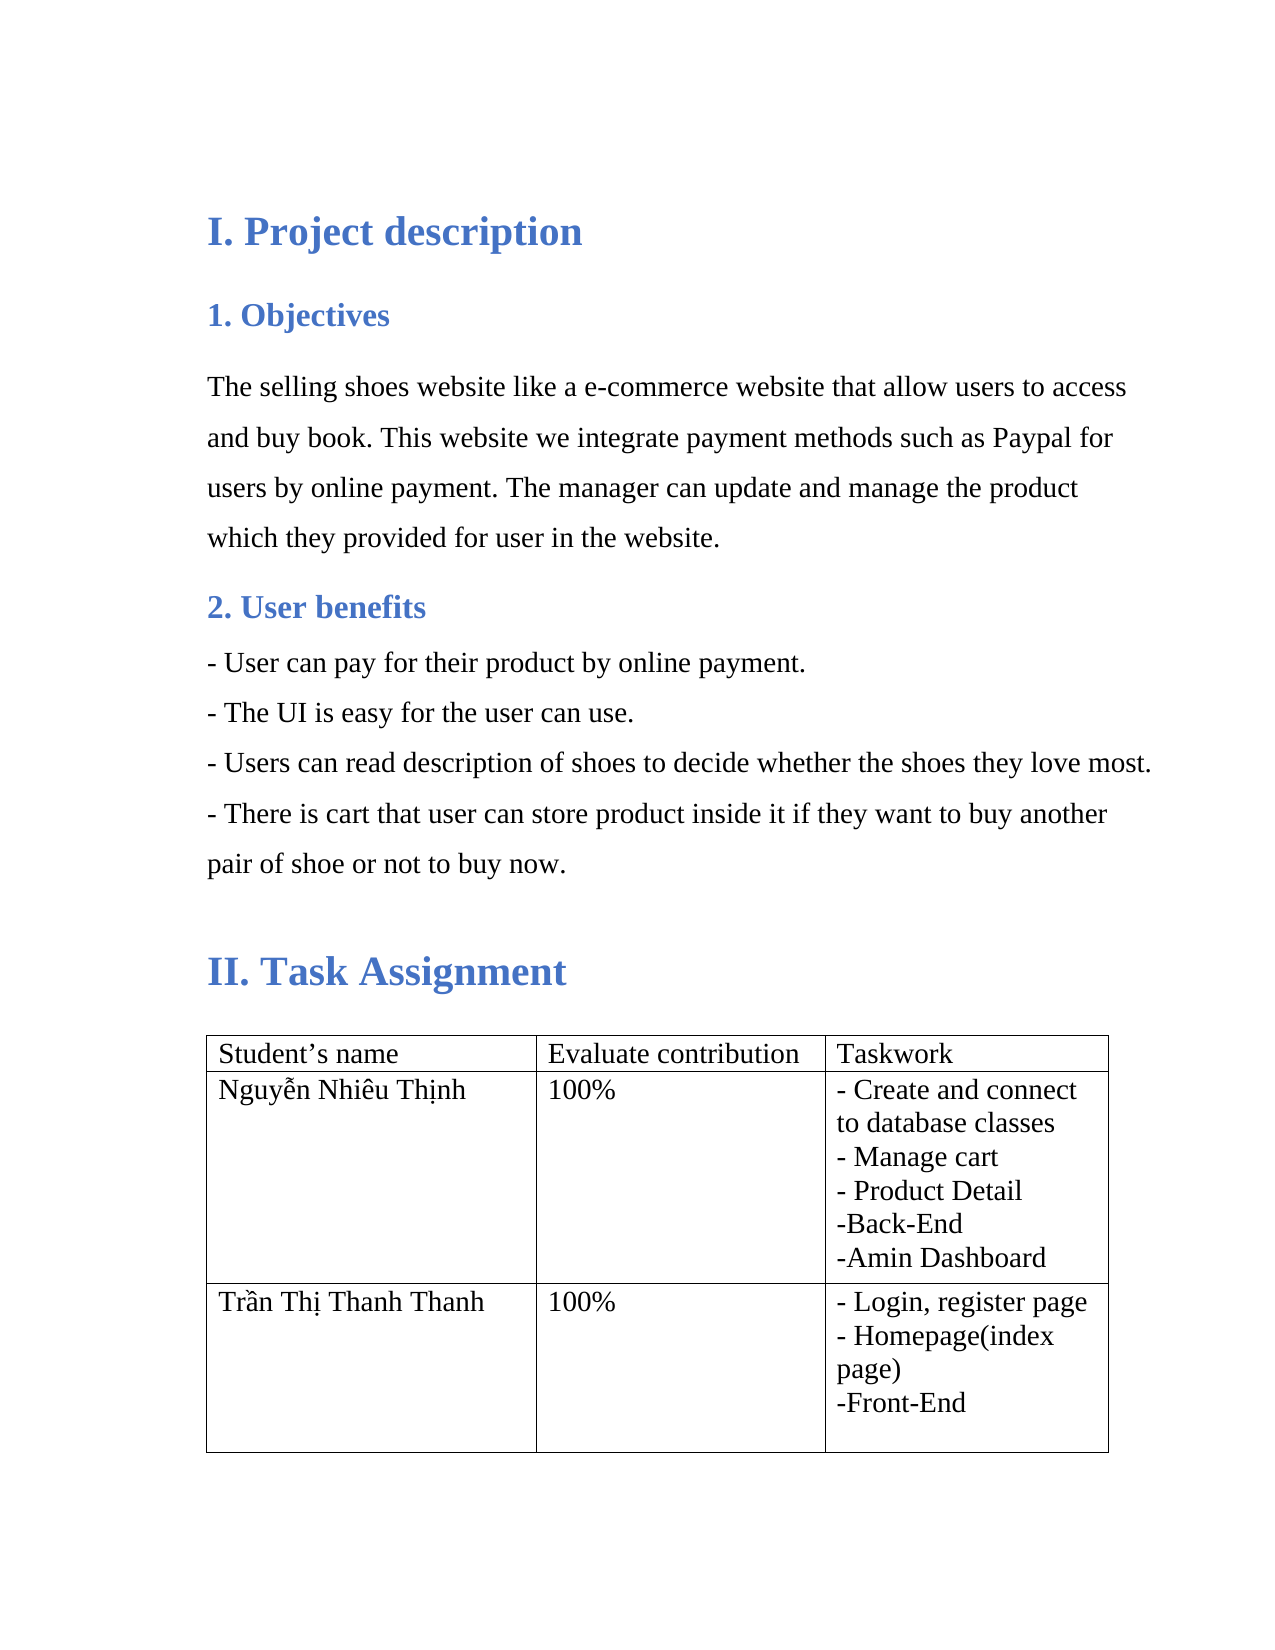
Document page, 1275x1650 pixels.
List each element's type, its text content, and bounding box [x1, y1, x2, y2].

table_header Taskwork [826, 1036, 1108, 1071]
list - The UI is easy for the user can use. [207, 695, 1157, 729]
list II. Task Assignment [207, 947, 1157, 995]
table_cell Trần Thị Thanh Thanh [207, 1284, 536, 1452]
list - Users can read description of shoes to decide whether the shoes they love most. [207, 746, 1157, 779]
table_cell - Login, register page - Homepage(index page) -Front-End [826, 1284, 1108, 1452]
table_cell 100% [537, 1284, 825, 1452]
table_header Evaluate contribution [537, 1036, 825, 1071]
text The selling shoes website like a e-commerce website that allow users to access and buy book. This website we integrate payment methods such as Paypal for users by online payment. The manager can update and manage the product which they provided for user in the website. [207, 369, 1157, 554]
list - There is cart that user can store product inside it if they want to buy another pair of shoe or not to buy now. [207, 796, 1157, 880]
table_cell Nguyễn Nhiêu Thịnh [207, 1072, 536, 1283]
table_cell 100% [537, 1072, 825, 1283]
text I. Project description [207, 207, 1157, 255]
list - User can pay for their product by online payment. [207, 645, 1157, 678]
table_cell - Create and connect to database classes - Manage cart - Product Detail -Back-End -Amin Dashboard [826, 1072, 1108, 1283]
list Objectives [207, 295, 1157, 334]
list User benefits [207, 587, 1157, 626]
table_header Student’s name [207, 1036, 536, 1071]
